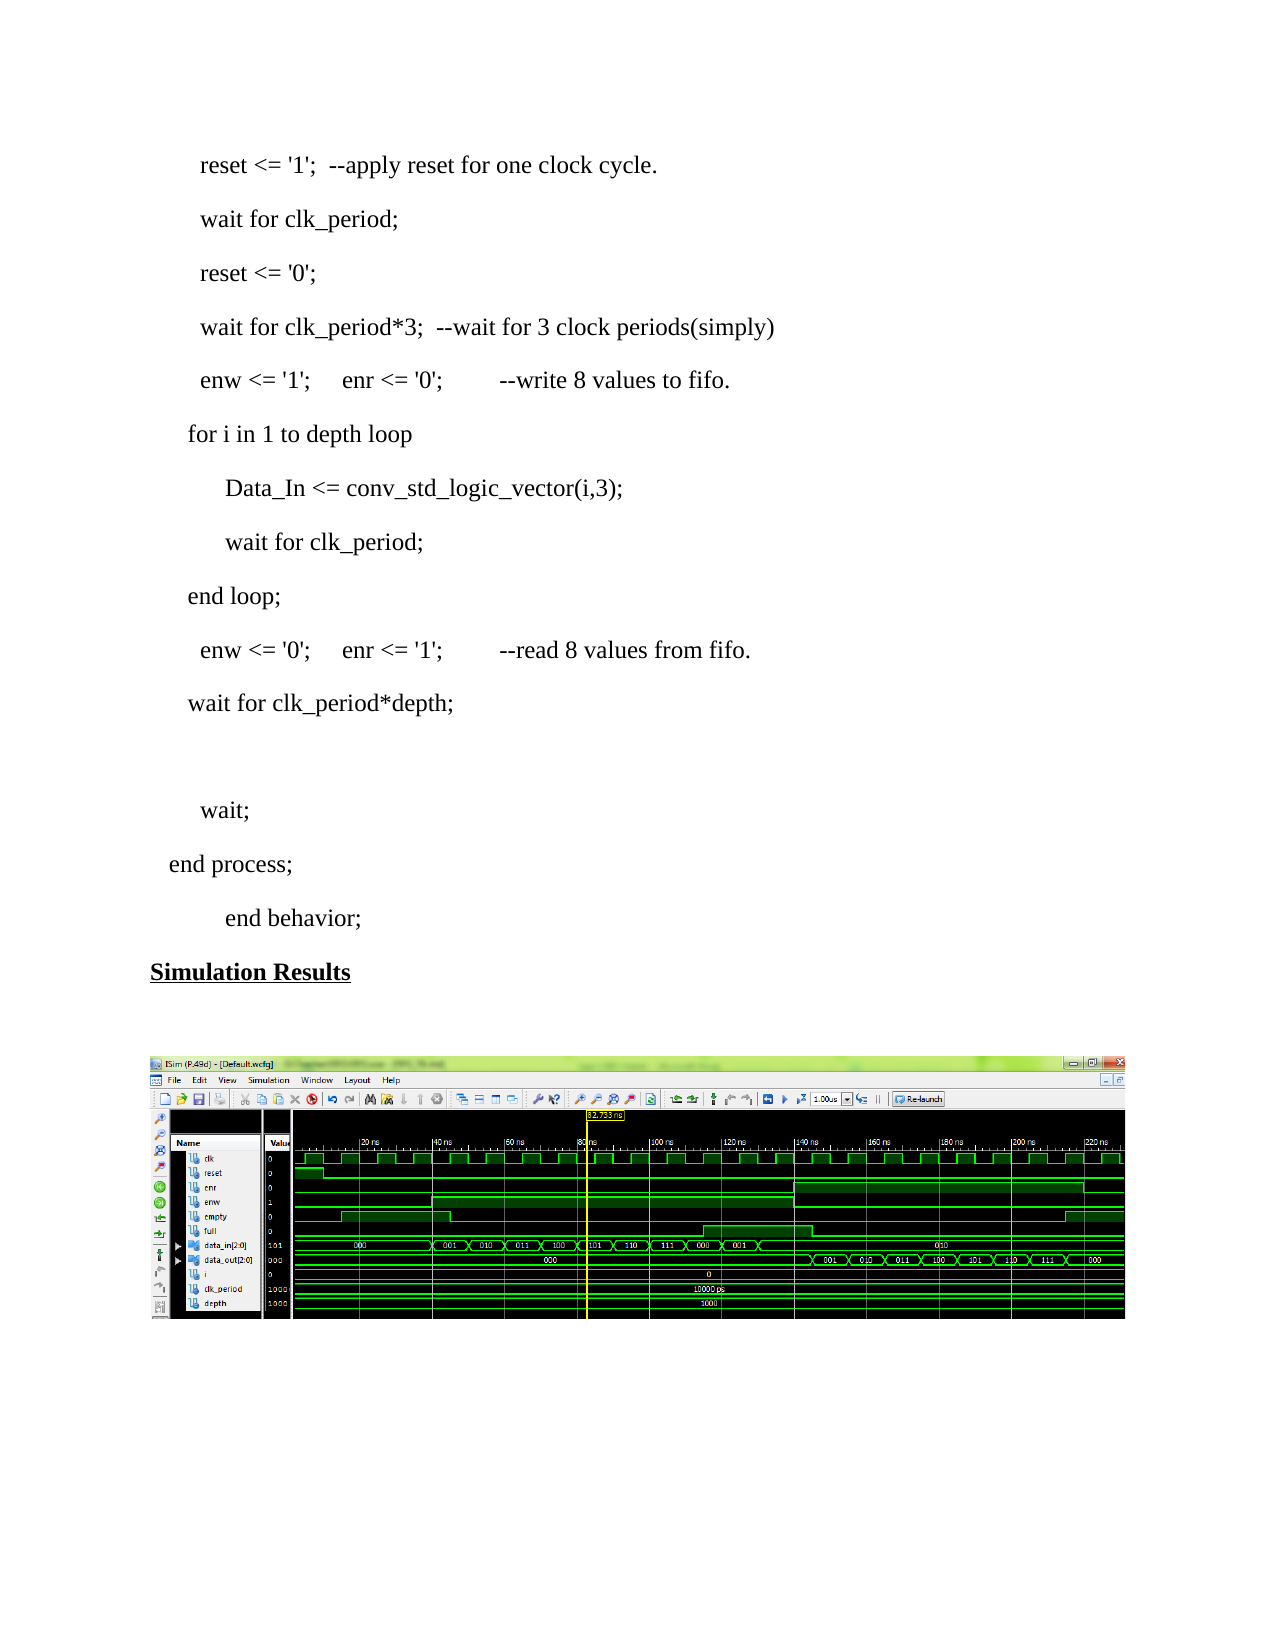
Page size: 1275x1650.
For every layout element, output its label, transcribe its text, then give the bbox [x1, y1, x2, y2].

picture [150, 1056, 1125, 1319]
text end loop; [150, 581, 1125, 609]
text wait for clk_period*3; --wait for 3 clock periods(simply) [150, 312, 1125, 340]
text wait for clk_period; [150, 527, 1125, 556]
text reset <= '1'; --apply reset for one clock cycle. [150, 150, 1125, 179]
text Data_In <= conv_std_logic_vector(i,3); [150, 473, 1125, 502]
text end behavior; [150, 903, 1125, 932]
text wait for clk_period; [150, 204, 1125, 233]
text end process; [150, 849, 1125, 878]
text for i in 1 to depth loop [150, 419, 1125, 448]
text wait; [150, 795, 1125, 824]
text reset <= '0'; [150, 258, 1125, 286]
text wait for clk_period*depth; [150, 688, 1125, 717]
text enw <= '1'; enr <= '0'; --write 8 values to fifo. [150, 365, 1125, 394]
text Simulation Results [150, 957, 1125, 986]
text enw <= '0'; enr <= '1'; --read 8 values from fifo. [150, 635, 1125, 663]
